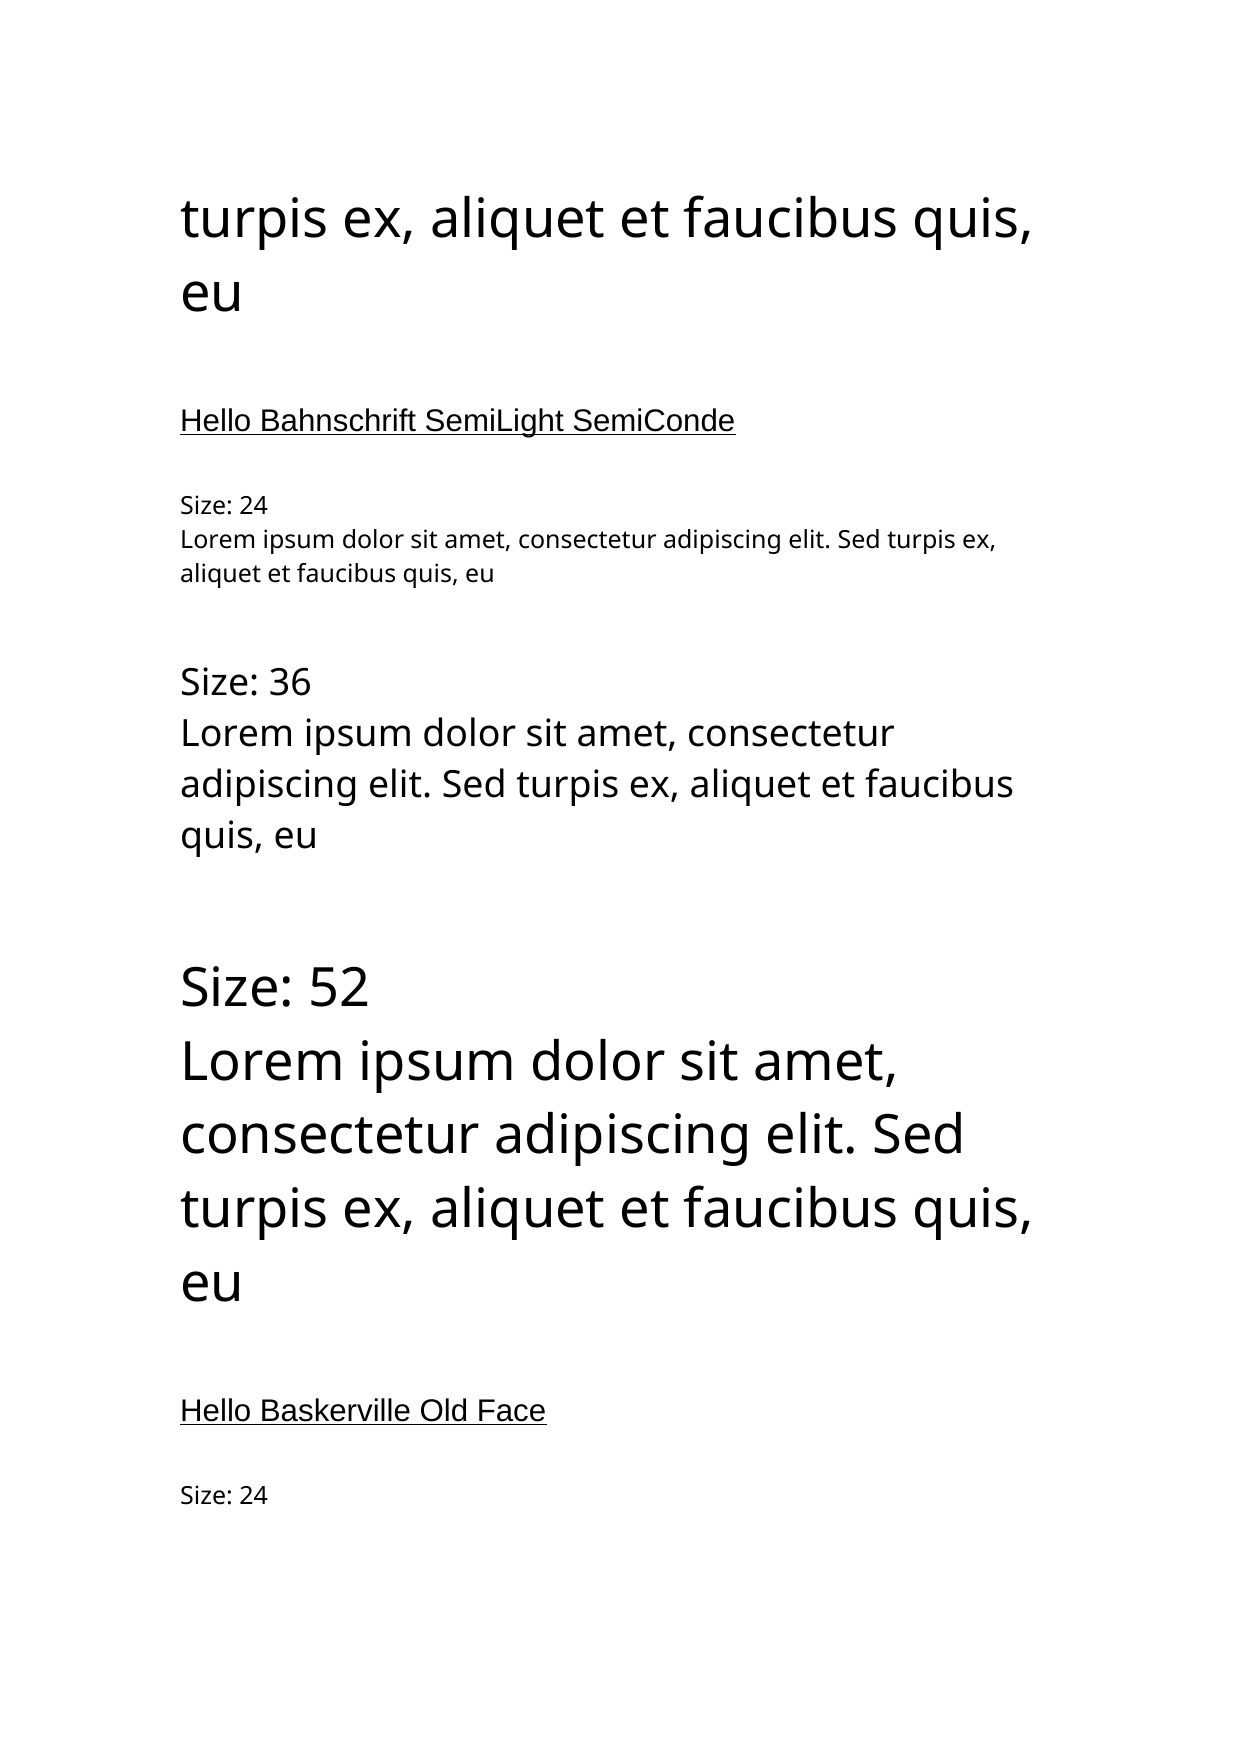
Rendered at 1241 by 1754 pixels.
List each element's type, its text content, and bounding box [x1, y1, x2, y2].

text Size: 36 [180, 604, 1060, 707]
text Hello Baskerville Old Face [180, 1392, 1060, 1428]
text Size: 24 [180, 453, 1060, 521]
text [180, 180, 1060, 327]
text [180, 1022, 1060, 1317]
text Size: 52 [180, 875, 1060, 1022]
text Lorem ipsum dolor sit amet, consectetur adipiscing elit. Sed turpis ex, aliquet et faucibus quis, eu [180, 707, 1060, 860]
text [180, 521, 1060, 589]
text Hello Bahnschrift SemiLight SemiConde [180, 402, 1060, 438]
text Size: 24 [180, 1443, 1060, 1511]
